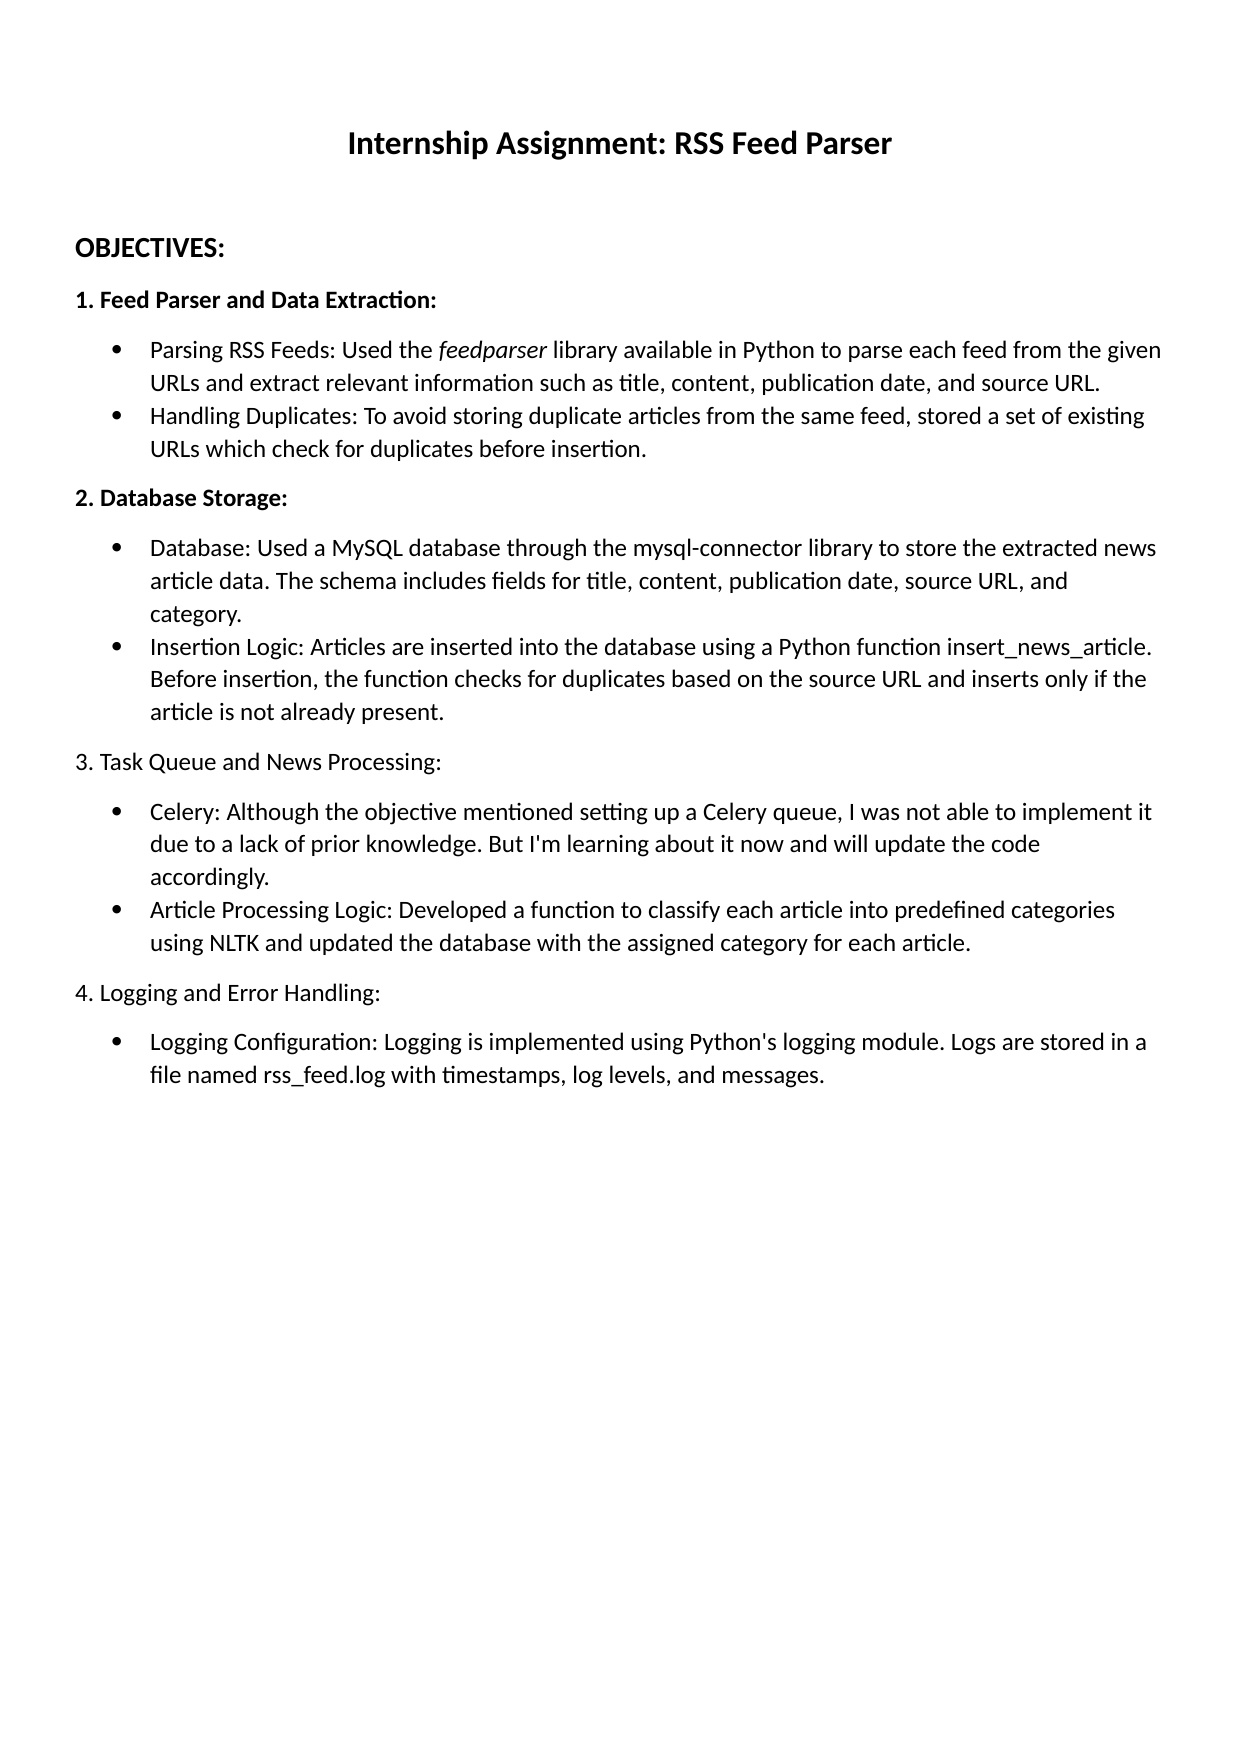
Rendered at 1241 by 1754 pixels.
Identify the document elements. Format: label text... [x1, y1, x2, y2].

text 2. Database Storage: [75, 482, 1165, 513]
text 4. Logging and Error Handling: [75, 977, 1165, 1007]
text 3. Task Queue and News Processing: [75, 746, 1165, 777]
list Database: Used a MySQL database through the mysql-connector library to store the extracted news article data. The schema includes fields for title, content, publication date, source URL, and category. [112, 532, 1165, 628]
list Logging Configuration: Logging is implemented using Python's logging module. Logs are stored in a file named rss_feed.log with timestamps, log levels, and messages. [112, 1027, 1165, 1090]
list Handling Duplicates: To avoid storing duplicate articles from the same feed, stored a set of existing URLs which check for duplicates before insertion. [112, 400, 1165, 463]
list Article Processing Logic: Developed a function to classify each article into predefined categories using NLTK and updated the database with the assigned category for each article. [112, 894, 1165, 958]
list Parsing RSS Feeds: Used the feedparser library available in Python to parse each feed from the given URLs and extract relevant information such as title, content, publication date, and source URL. [112, 334, 1165, 397]
list Insertion Logic: Articles are inserted into the database using a Python function insert_news_article. Before insertion, the function checks for duplicates based on the source URL and inserts only if the article is not already present. [112, 631, 1165, 727]
text OBJECTIVES: [75, 229, 1165, 265]
list Celery: Although the objective mentioned setting up a Celery queue, I was not able to implement it due to a lack of prior knowledge. But I'm learning about it now and will update the code accordingly. [112, 796, 1165, 892]
text Internship Assignment: RSS Feed Parser [75, 122, 1165, 163]
text 1. Feed Parser and Data Extraction: [75, 284, 1165, 315]
